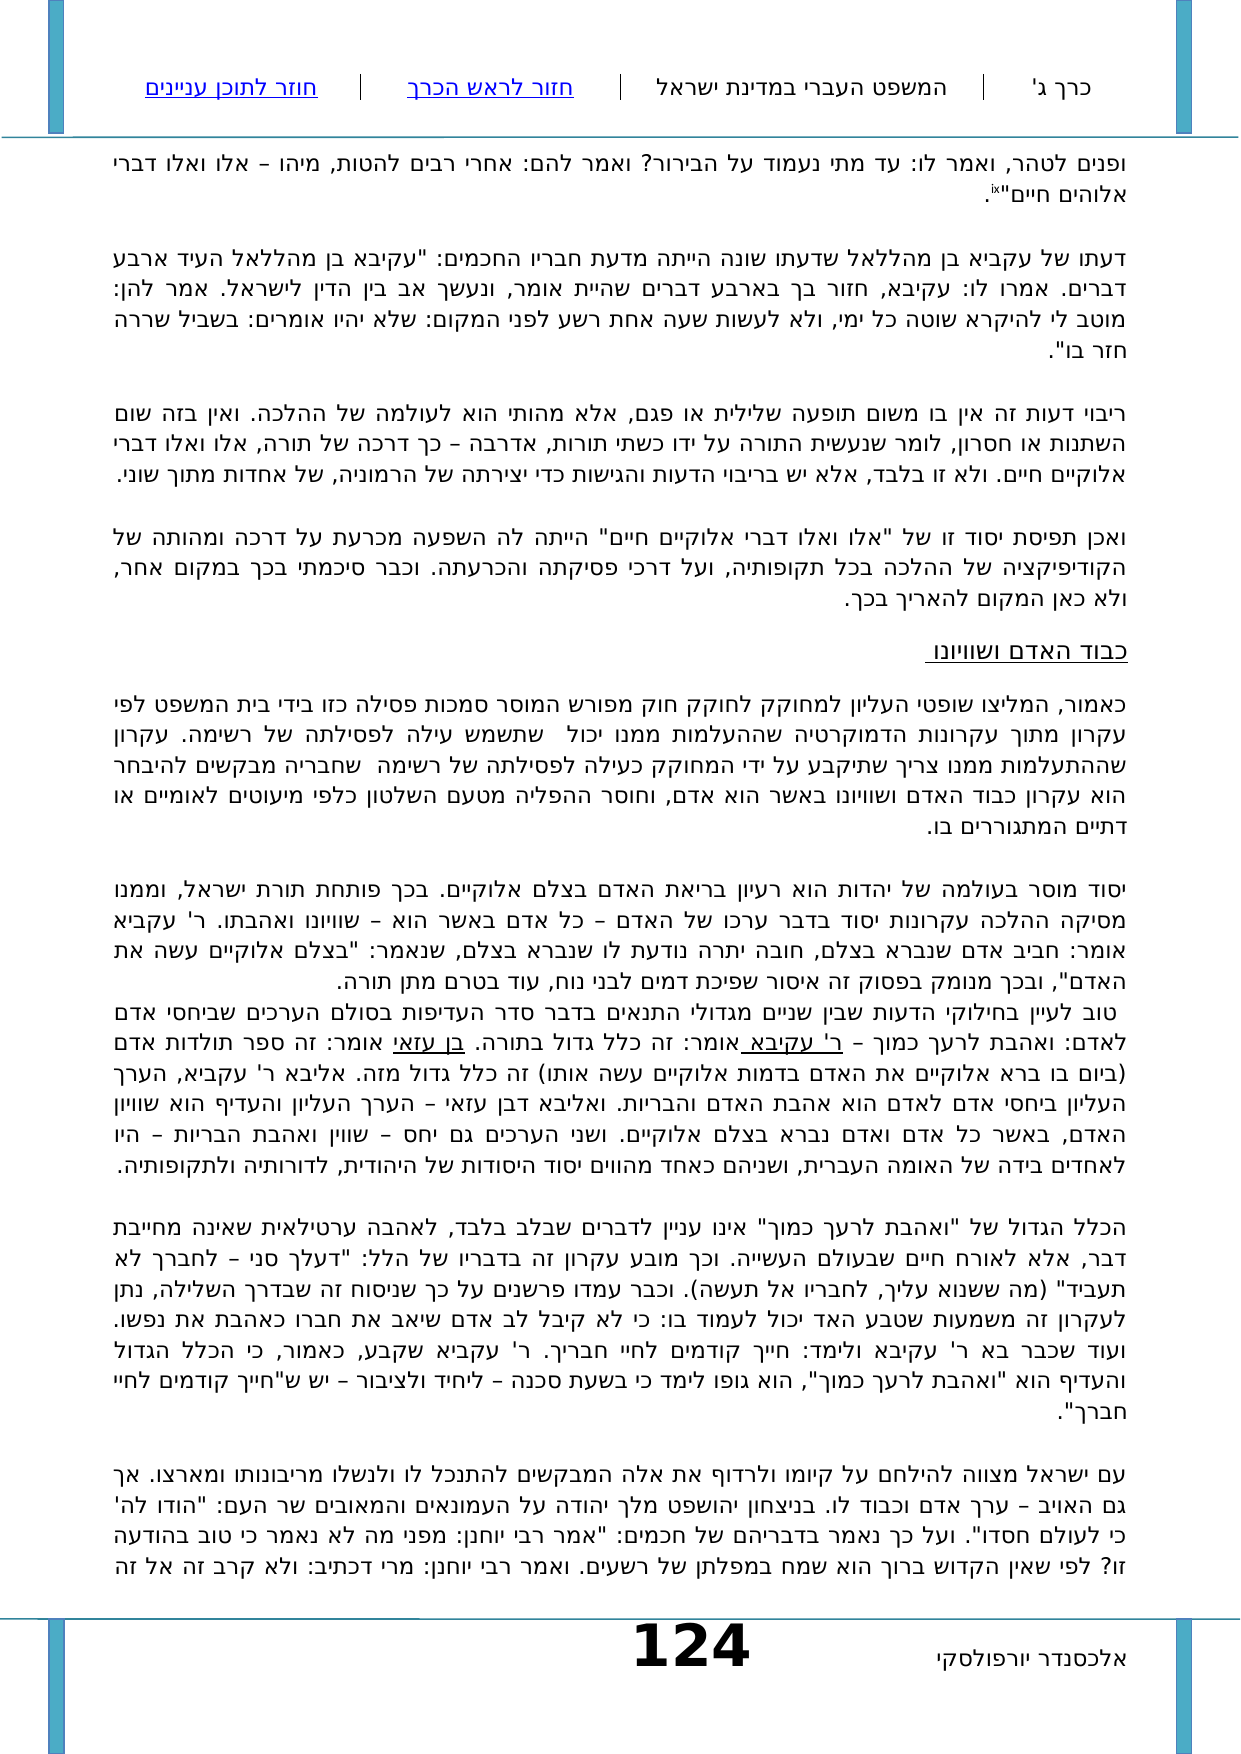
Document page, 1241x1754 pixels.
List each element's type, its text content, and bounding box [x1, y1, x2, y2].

list הכלל הגדול של "ואהבת לרעך כמוך" אינו עניין לדברים שבלב בלבד, לאהבה ערטילאית שאינה מחייבת דבר, אלא לאורח חיים שבעולם העשייה. וכך מובע עקרון זה בדבריו של הלל: "דעלך סני – לחברך לא תעביד" (מה ששנוא עליך, לחבריו אל תעשה). וכבר עמדו פרשנים על כך שניסוח זה שבדרך השלילה, נתן לעקרון זה משמעות שטבע האד יכול לעמוד בו: כי לא קיבל לב אדם שיאב את חברו כאהבת את נפשו. ועוד שכבר בא ר' עקיבא ולימד: חייך קודמים לחיי חבריך. ר' עקביא שקבע, כאמור, כי הכלל הגדול והעדיף הוא "ואהבת לרעך כמוך", הוא גופו לימד כי בשעת סכנה – ליחיד ולציבור – יש ש"חייך קודמים לחיי חברך". [112, 1214, 1128, 1425]
list דעתו של עקביא בן מהללאל שדעתו שונה הייתה מדעת חבריו החכמים: "עקיבא בן מהללאל העיד ארבע דברים. אמרו לו: עקיבא, חזור בך בארבע דברים שהיית אומר, ונעשך אב בין הדין לישראל. אמר להן: מוטב לי להיקרא שוטה כל ימי, ולא לעשות שעה אחת רשע לפני המקום: שלא יהיו אומרים: בשביל שררה חזר בו". [112, 245, 1128, 363]
list יסוד מוסר בעולמה של יהדות הוא רעיון בריאת האדם בצלם אלוקיים. בכך פותחת תורת ישראל, וממנו מסיקה ההלכה עקרונות יסוד בדבר ערכו של האדם – כל אדם באשר הוא – שוויונו ואהבתו. ר' עקביא אומר: חביב אדם שנברא בצלם, חובה יתרה נודעת לו שנברא בצלם, שנאמר: "בצלם אלוקיים עשה את האדם", ובכך מנומק בפסוק זה איסור שפיכת דמים לבני נוח, עוד בטרם מתן תורה. [112, 876, 1128, 995]
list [112, 150, 1128, 209]
text כבוד האדם ושוויונו [112, 636, 1128, 666]
list ואכן תפיסת יסוד זו של "אלו ואלו דברי אלוקיים חיים" הייתה לה השפעה מכרעת על דרכה ומהותה של הקודיפיקציה של ההלכה בכל תקופותיה, ועל דרכי פסיקתה והכרעתה. וכבר סיכמתי בכך במקום אחר, ולא כאן המקום להאריך בכך. [112, 524, 1128, 612]
list כאמור, המליצו שופטי העליון למחוקק לחוקק חוק מפורש המוסר סמכות פסילה כזו בידי בית המשפט לפי עקרון מתוך עקרונות הדמוקרטיה שההעלמות ממנו יכול שתשמש עילה לפסילתה של רשימה. עקרון שההתעלמות ממנו צריך שתיקבע על ידי המחוקק כעילה לפסילתה של רשימה שחבריה מבקשים להיבחר הוא עקרון כבוד האדם ושוויונו באשר הוא אדם, וחוסר ההפליה מטעם השלטון כלפי מיעוטים לאומיים או דתיים המתגוררים בו. [112, 691, 1128, 840]
list טוב לעיין בחילוקי הדעות שבין שניים מגדולי התנאים בדבר סדר העדיפות בסולם הערכים שביחסי אדם לאדם: ואהבת לרעך כמוך – ר' עקיבא אומר: זה כלל גדול בתורה. בן עזאי אומר: זה ספר תולדות אדם (ביום בו ברא אלוקיים את האדם בדמות אלוקיים עשה אותו) זה כלל גדול מזה. אליבא ר' עקביא, הערך העליון ביחסי אדם לאדם הוא אהבת האדם והבריות. ואליבא דבן עזאי – הערך העליון והעדיף הוא שוויון האדם, באשר כל אדם ואדם נברא בצלם אלוקיים. ושני הערכים גם יחס – שווין ואהבת הבריות – היו לאחדים בידה של האומה העברית, ושניהם כאחד מהווים יסוד היסודות של היהודית, לדורותיה ולתקופותיה. [112, 999, 1128, 1178]
list ריבוי דעות זה אין בו משום תופעה שלילית או פגם, אלא מהותי הוא לעולמה של ההלכה. ואין בזה שום השתנות או חסרון, לומר שנעשית התורה על ידו כשתי תורות, אדרבה – כך דרכה של תורה, אלו ואלו דברי אלוקיים חיים. ולא זו בלבד, אלא יש בריבוי הדעות והגישות כדי יצירתה של הרמוניה, של אחדות מתוך שוני. [112, 400, 1128, 488]
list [112, 1461, 1128, 1580]
